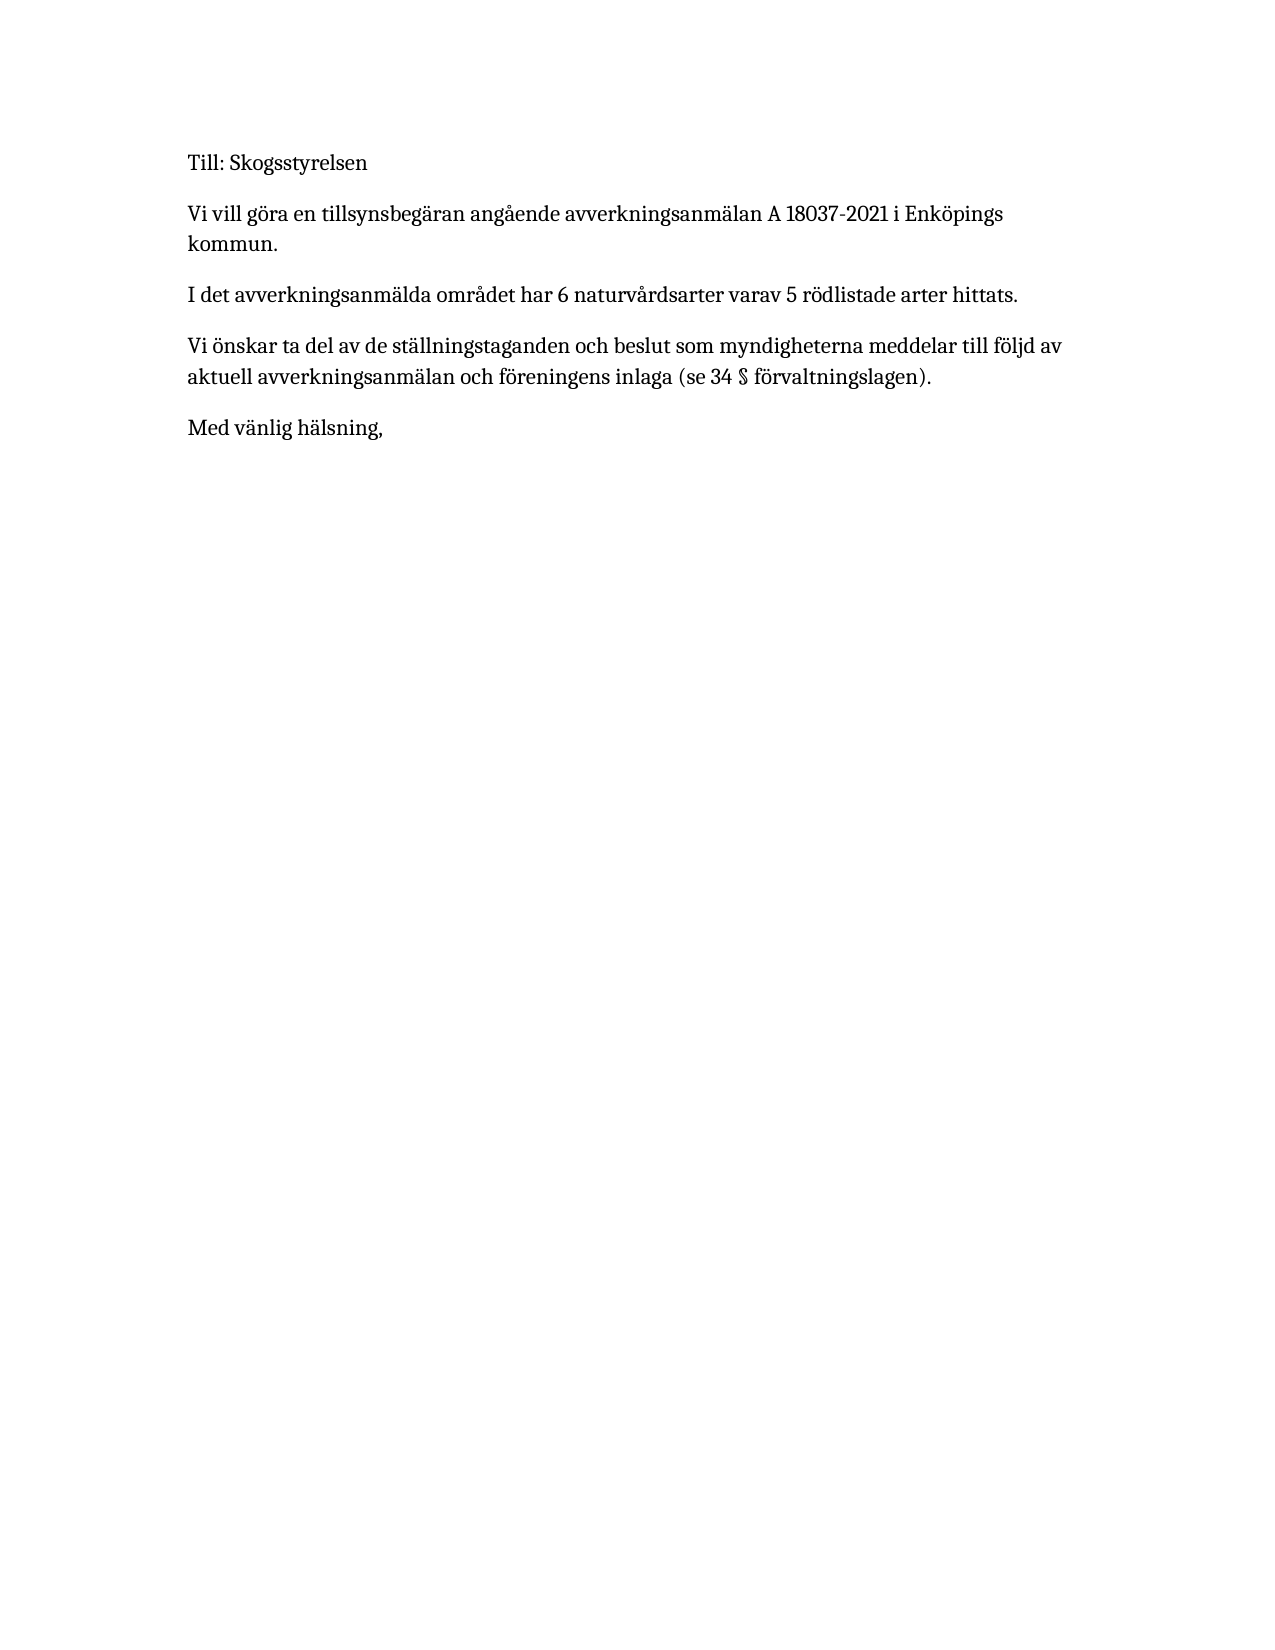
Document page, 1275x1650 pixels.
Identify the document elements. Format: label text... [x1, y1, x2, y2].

text Vi önskar ta del av de ställningstaganden och beslut som myndigheterna meddelar till följd av aktuell avverkningsanmälan och föreningens inlaga (se 34 § förvaltningslagen). [187, 333, 1087, 390]
text I det avverkningsanmälda området har 6 naturvårdsarter varav 5 rödlistade arter hittats. [187, 282, 1087, 309]
text Till: Skogsstyrelsen [187, 150, 1087, 176]
text Med vänlig hälsning, [187, 414, 1087, 471]
text Vi vill göra en tillsynsbegäran angående avverkningsanmälan A 18037-2021 i Enköpings kommun. [187, 201, 1087, 258]
